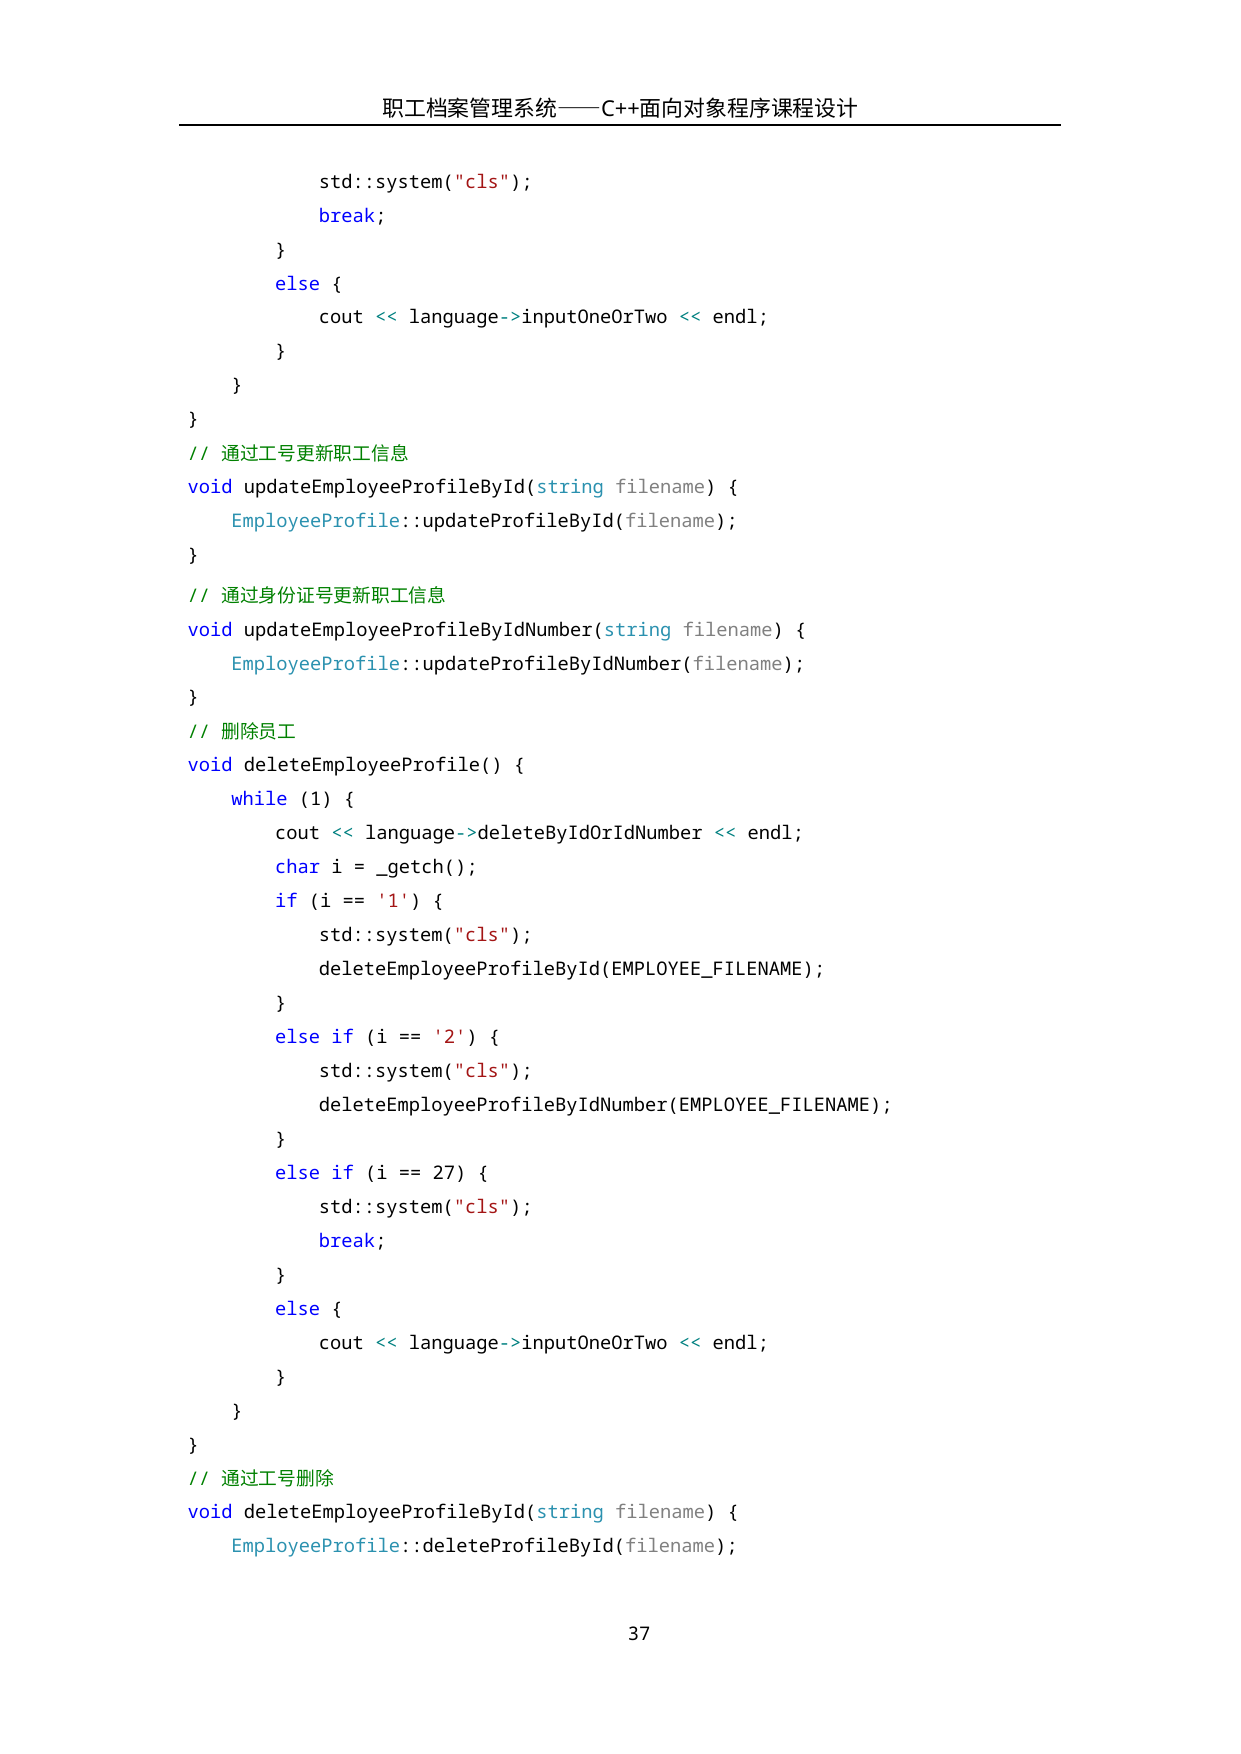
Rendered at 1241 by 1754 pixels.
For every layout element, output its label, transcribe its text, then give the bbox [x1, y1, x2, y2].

text std::system("cls"); [187, 917, 1053, 951]
text } [187, 1427, 1053, 1461]
text else { [187, 266, 1053, 300]
text // 删除员工 [187, 713, 1053, 747]
text std::system("cls"); [187, 1189, 1053, 1223]
text } [187, 232, 1053, 266]
text deleteEmployeeProfileByIdNumber(EMPLOYEE_FILENAME); [187, 1087, 1053, 1121]
text cout << language->inputOneOrTwo << endl; [187, 1325, 1053, 1359]
text } [187, 985, 1053, 1019]
text while (1) { [187, 781, 1053, 815]
text } [187, 402, 1053, 436]
text std::system("cls"); [187, 1053, 1053, 1087]
text EmployeeProfile::updateProfileById(filename); [187, 503, 1053, 537]
text // 通过身份证号更新职工信息 [187, 578, 1053, 612]
text EmployeeProfile::updateProfileByIdNumber(filename); [187, 646, 1053, 679]
text } [187, 334, 1053, 368]
text void deleteEmployeeProfileById(string filename) { [187, 1494, 1053, 1528]
text char i = _getch(); [187, 849, 1053, 883]
text if (i == '1') { [187, 883, 1053, 917]
text } [187, 1393, 1053, 1427]
text } [187, 537, 1053, 571]
text else if (i == '2') { [187, 1019, 1053, 1053]
text break; [187, 1223, 1053, 1257]
text void deleteEmployeeProfile() { [187, 747, 1053, 781]
text } [187, 1359, 1053, 1393]
text EmployeeProfile::deleteProfileById(filename); [187, 1528, 1053, 1562]
text else { [187, 1291, 1053, 1325]
text deleteEmployeeProfileById(EMPLOYEE_FILENAME); [187, 951, 1053, 985]
text else if (i == 27) { [187, 1155, 1053, 1189]
text break; [187, 198, 1053, 232]
text } [187, 368, 1053, 402]
text void updateEmployeeProfileByIdNumber(string filename) { [187, 612, 1053, 646]
text std::system("cls"); [187, 164, 1053, 198]
text // 通过工号删除 [187, 1461, 1053, 1494]
text // 通过工号更新职工信息 [187, 436, 1053, 469]
text } [187, 1121, 1053, 1155]
text cout << language->deleteByIdOrIdNumber << endl; [187, 815, 1053, 849]
text cout << language->inputOneOrTwo << endl; [187, 300, 1053, 334]
text } [187, 1257, 1053, 1291]
text void updateEmployeeProfileById(string filename) { [187, 469, 1053, 503]
text } [187, 679, 1053, 713]
